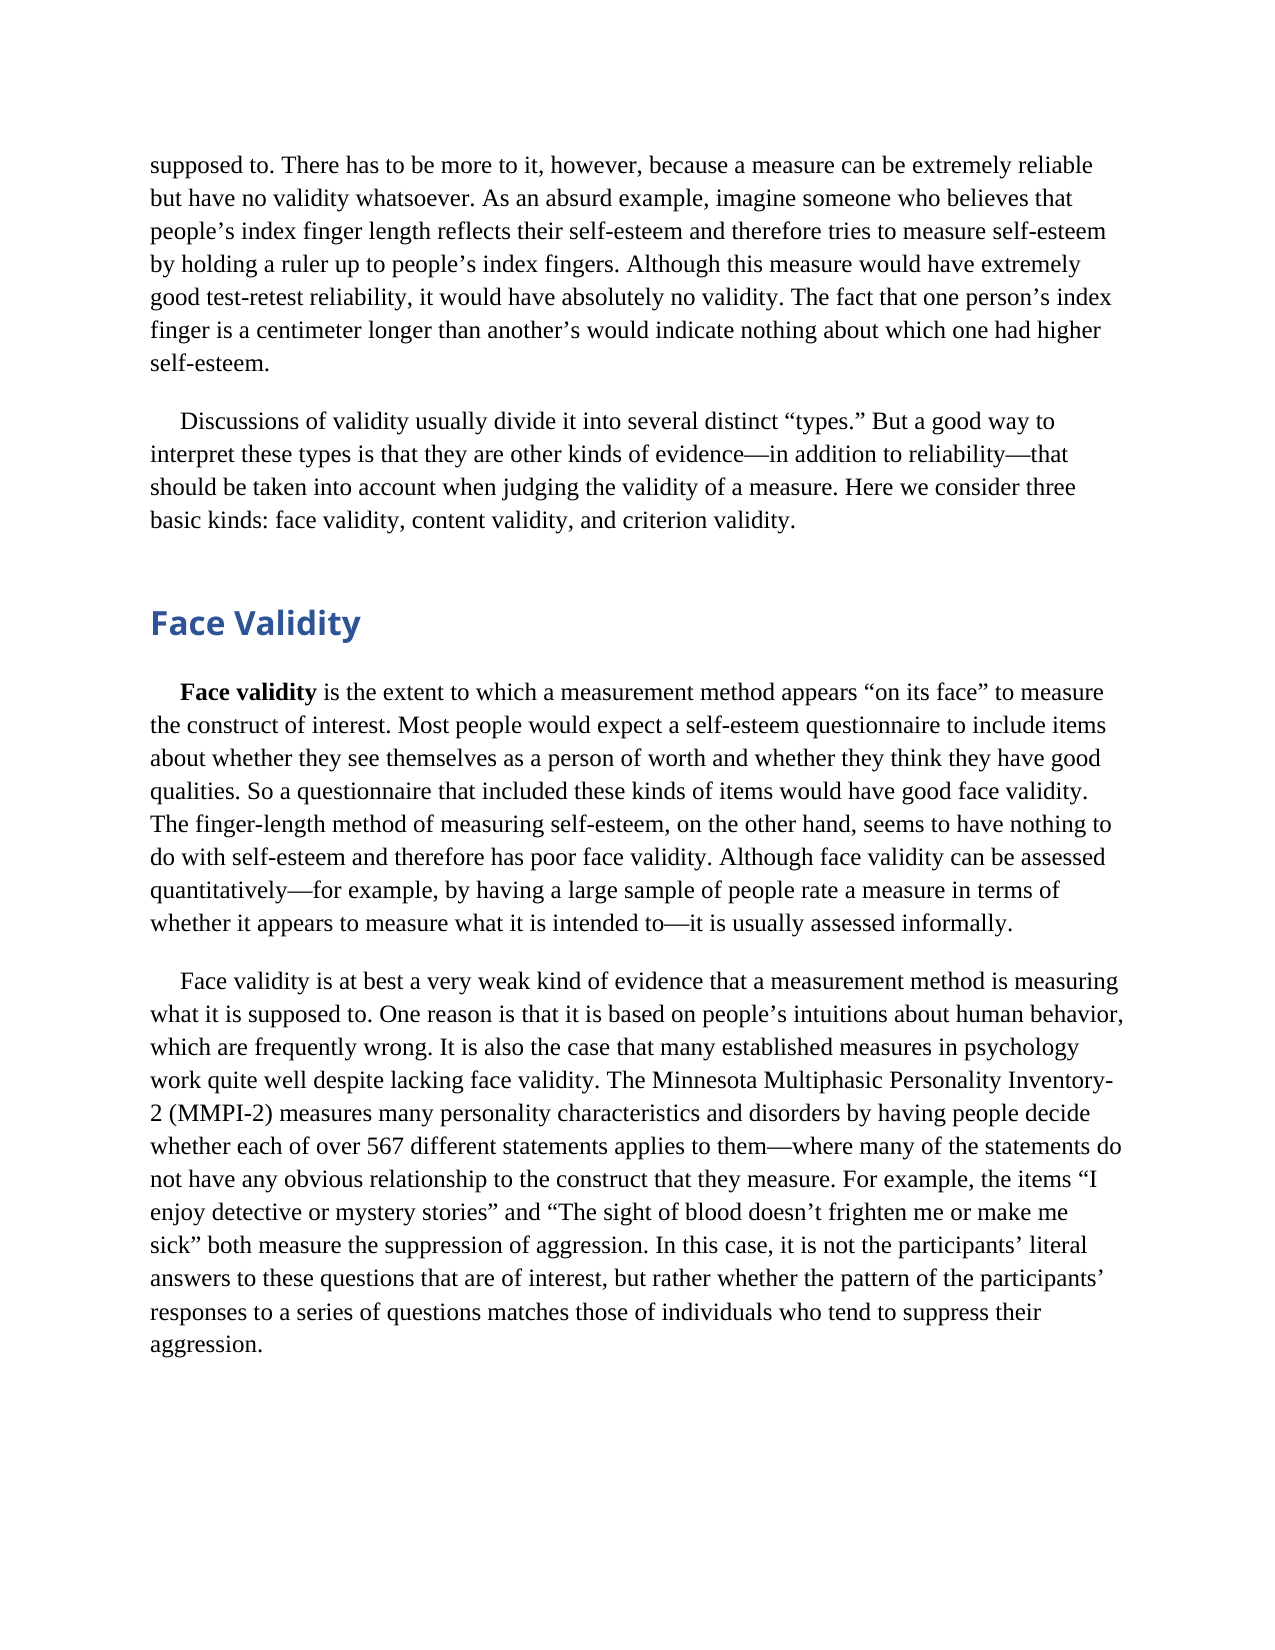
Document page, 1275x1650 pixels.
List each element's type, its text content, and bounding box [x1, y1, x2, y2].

subtitle Face Validity [150, 600, 1125, 646]
text Discussions of validity usually divide it into several distinct “types.” But a good way to interpret these types is that they are other kinds of evidence—in addition to reliability—that should be taken into account when judging the validity of a measure. Here we consider three basic kinds: face validity, content validity, and criterion validity. [150, 406, 1125, 534]
text Face validity is at best a very weak kind of evidence that a measurement method is measuring what it is supposed to. One reason is that it is based on people’s intuitions about human behavior, which are frequently wrong. It is also the case that many established measures in psychology work quite well despite lacking face validity. The Minnesota Multiphasic Personality Inventory-2 (MMPI-2) measures many personality characteristics and disorders by having people decide whether each of over 567 different statements applies to them—where many of the statements do not have any obvious relationship to the construct that they measure. For example, the items “I enjoy detective or mystery stories” and “The sight of blood doesn’t frighten me or make me sick” both measure the suppression of aggression. In this case, it is not the participants’ literal answers to these questions that are of interest, but rather whether the pattern of the participants’ responses to a series of questions matches those of individuals who tend to suppress their aggression. [150, 966, 1125, 1358]
text Face validity is the extent to which a measurement method appears “on its face” to measure the construct of interest. Most people would expect a self-esteem questionnaire to include items about whether they see themselves as a person of worth and whether they think they have good qualities. So a questionnaire that included these kinds of items would have good face validity. The finger-length method of measuring self-esteem, on the other hand, seems to have nothing to do with self-esteem and therefore has poor face validity. Although face validity can be assessed quantitatively—for example, by having a large sample of people rate a measure in terms of whether it appears to measure what it is intended to—it is usually assessed informally. [150, 677, 1125, 937]
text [150, 150, 1125, 377]
